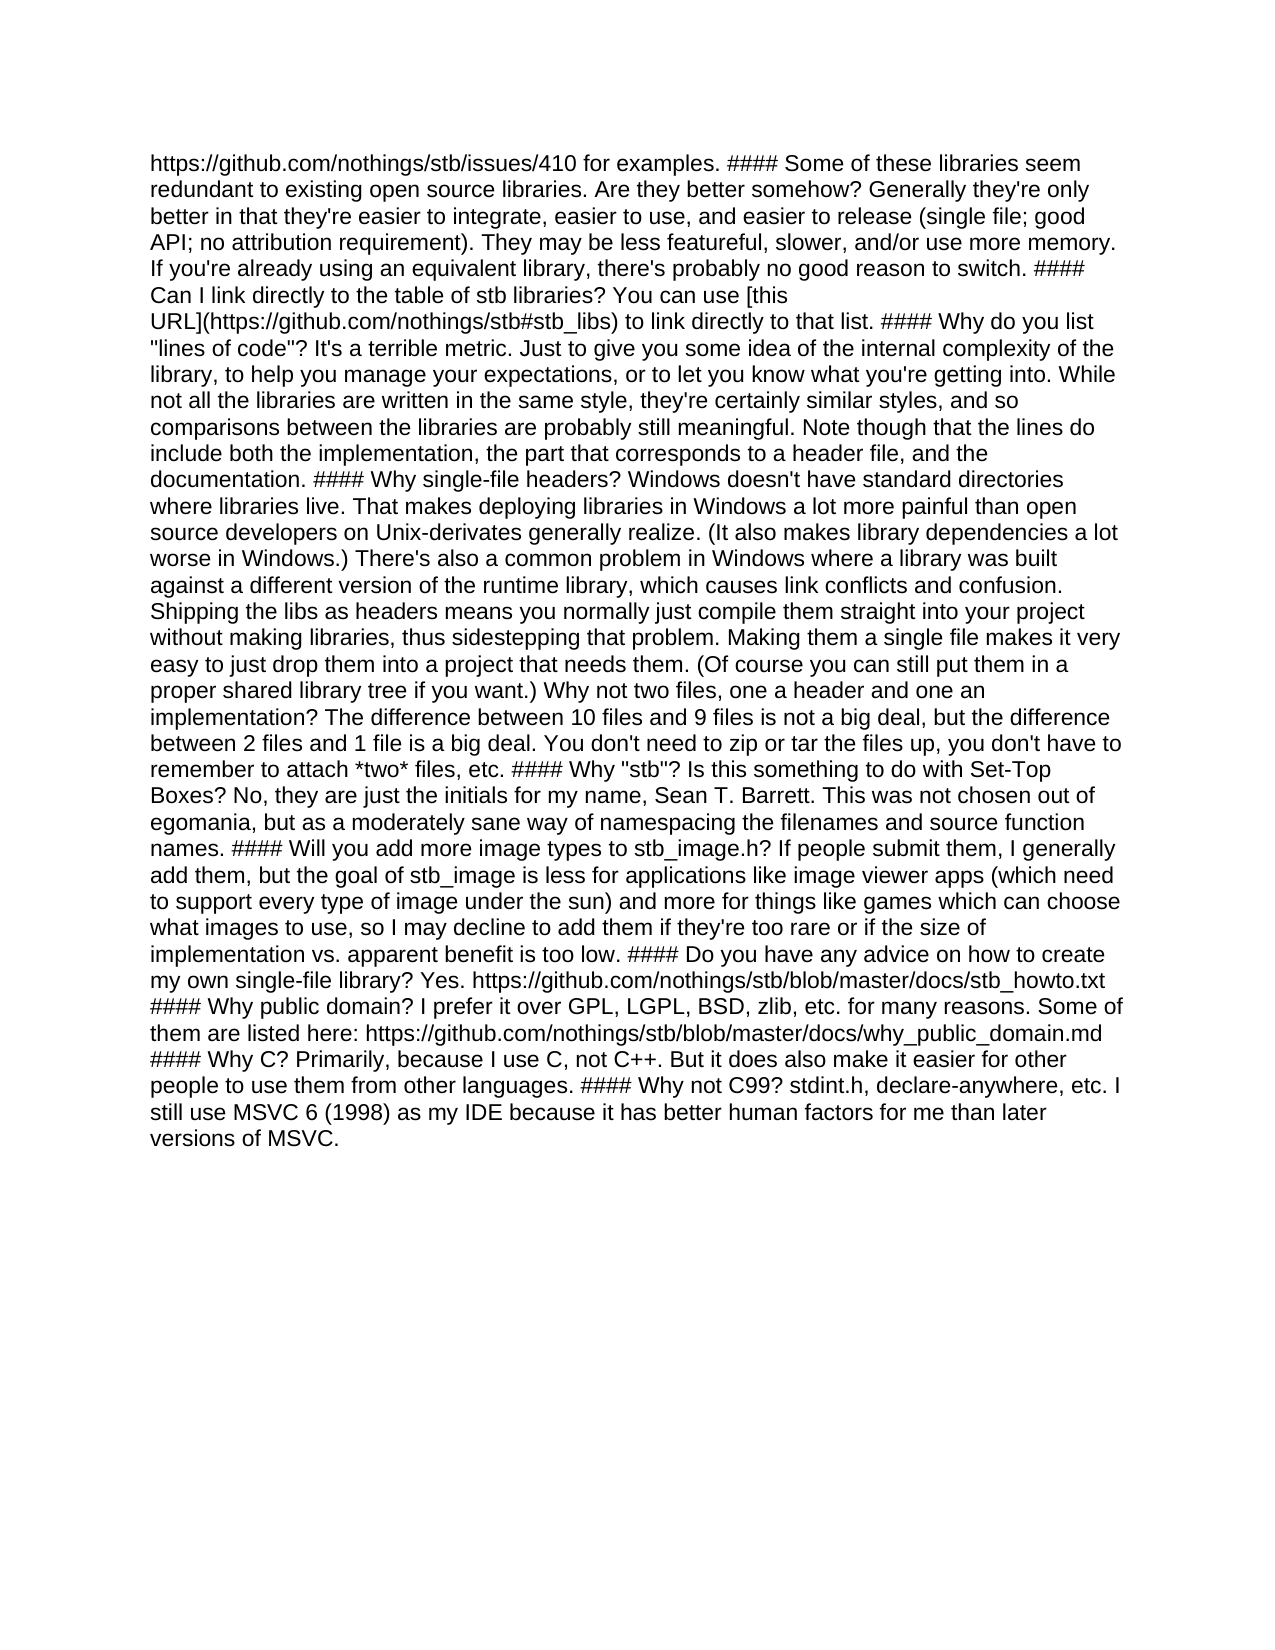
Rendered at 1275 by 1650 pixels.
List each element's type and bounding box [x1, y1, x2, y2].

text [150, 150, 1125, 1151]
